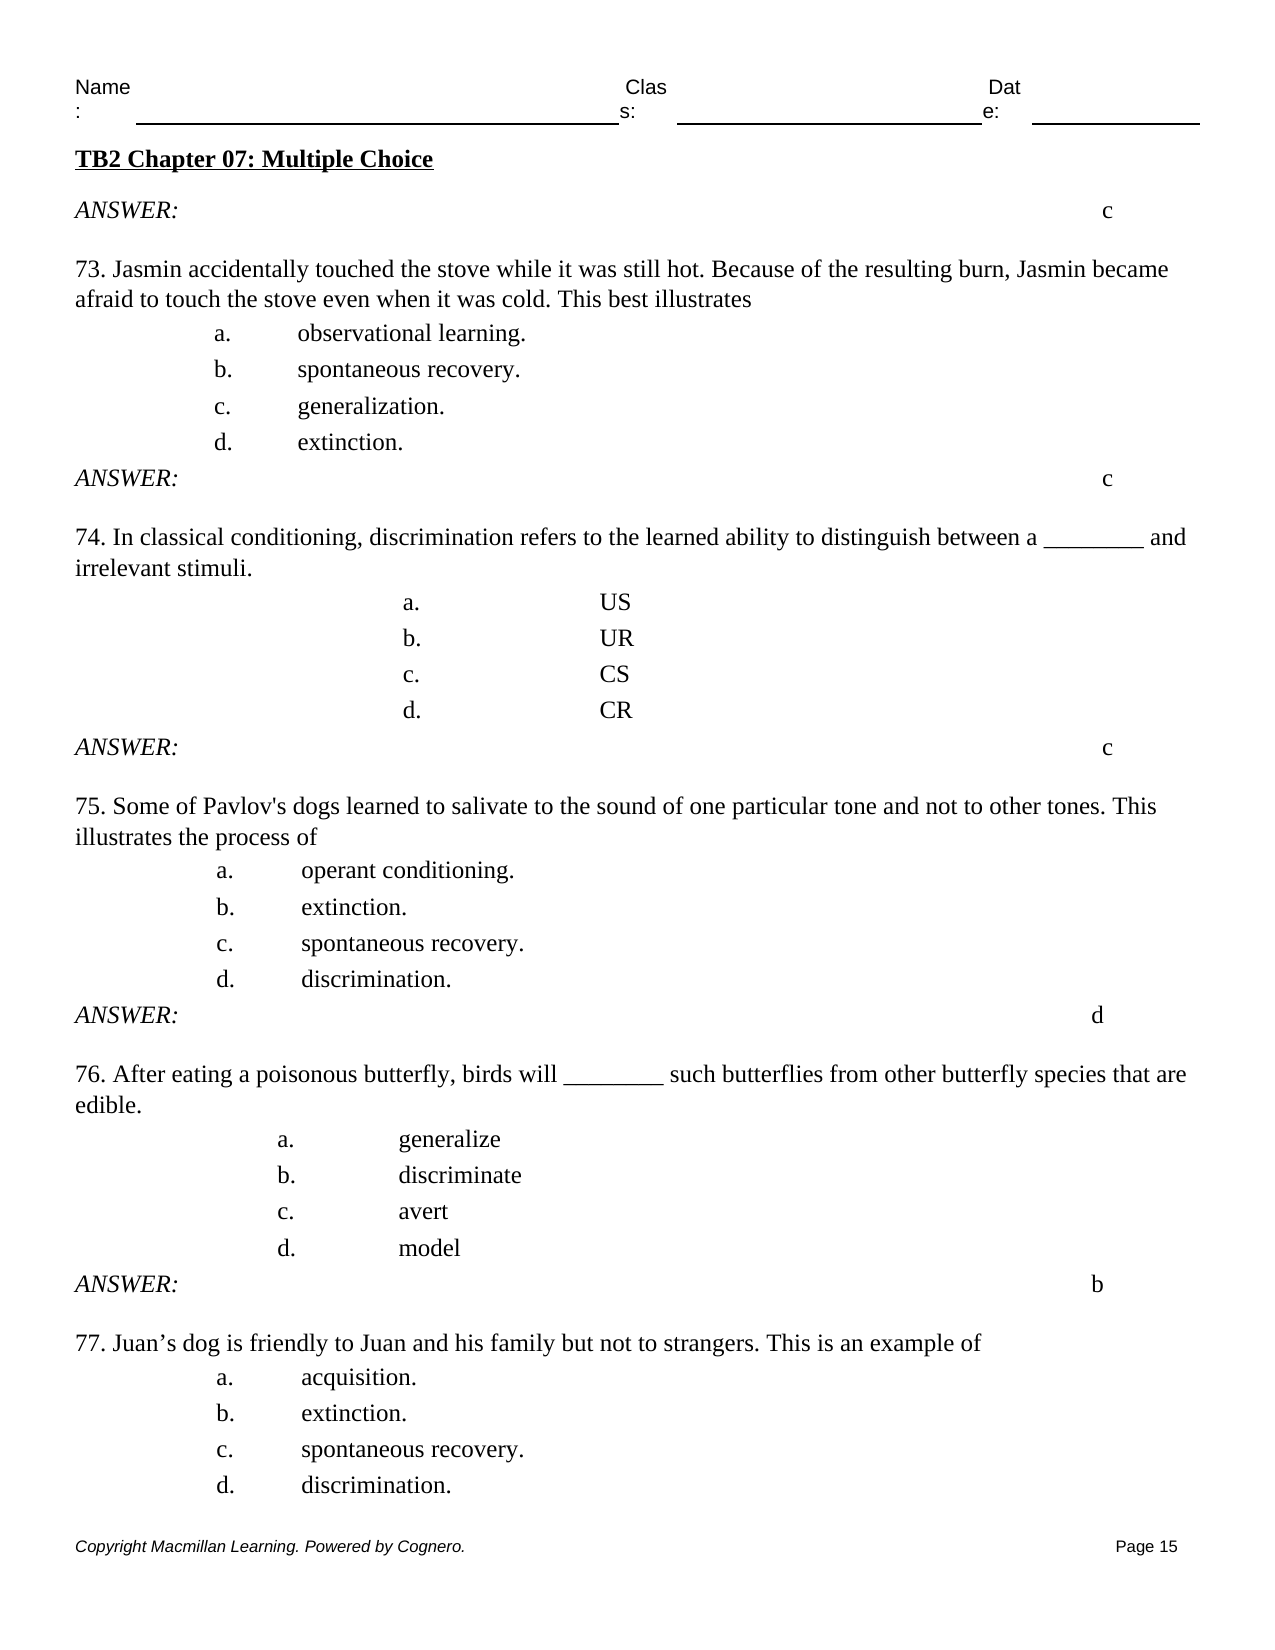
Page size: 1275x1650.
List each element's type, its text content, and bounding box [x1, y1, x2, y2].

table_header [75, 192, 1200, 227]
table_header 76. After eating a poisonous butterfly, birds will ________ such butterflies from other butterfly species that are edible. [75, 1059, 1200, 1301]
table_header 73. Jasmin accidentally touched the stove while it was still hot. Because of the resulting burn, Jasmin became afraid to touch the stove even when it was cold. This best illustrates [75, 254, 1200, 495]
table_header 75. Some of Pavlov's dogs learned to salivate to the sound of one particular tone and not to other tones. This illustrates the process of [75, 791, 1200, 1032]
table_header 74. In classical conditioning, discrimination refers to the learned ability to distinguish between a ________ and irrelevant stimuli. [75, 522, 1200, 764]
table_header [75, 1328, 1200, 1504]
